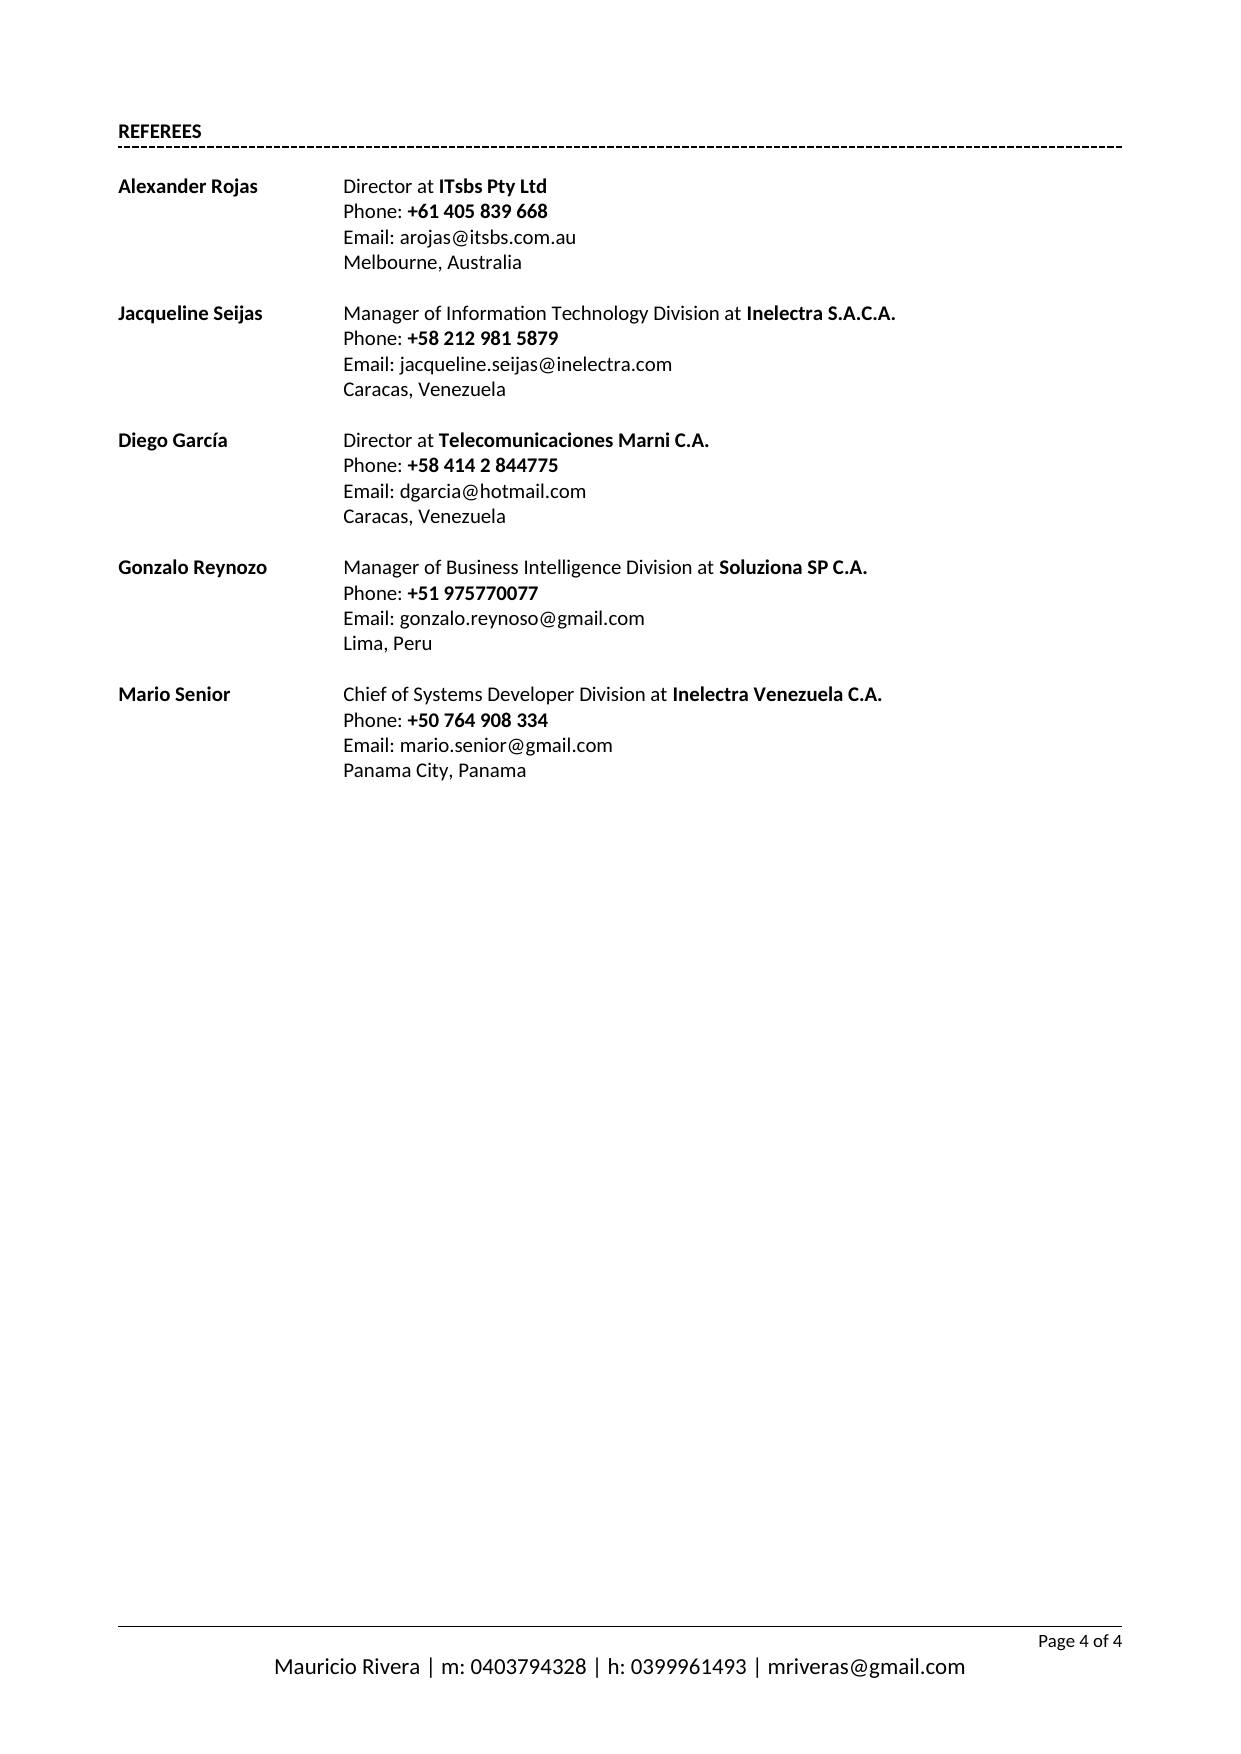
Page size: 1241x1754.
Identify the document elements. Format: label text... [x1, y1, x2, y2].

text Email: arojas@itsbs.com.au [118, 224, 1122, 249]
text Lima, Peru [118, 631, 1122, 656]
text Phone: +58 414 2 844775 [118, 453, 1122, 478]
text Alexander Rojas Director at ITsbs Pty Ltd [118, 173, 1122, 198]
text Jacqueline Seijas Manager of Information Technology Division at Inelectra S.A.C.A. [118, 300, 1122, 326]
text Diego García Director at Telecomunicaciones Marni C.A. [118, 427, 1122, 453]
text Email: gonzalo.reynoso@gmail.com [118, 605, 1122, 631]
text Email: dgarcia@hotmail.com [118, 478, 1122, 503]
text Email: jacqueline.seijas@inelectra.com [118, 351, 1122, 376]
text Phone: +51 975770077 [118, 580, 1122, 605]
text Gonzalo Reynozo Manager of Business Intelligence Division at Soluziona SP C.A. [118, 554, 1122, 580]
text Mario Senior Chief of Systems Developer Division at Inelectra Venezuela C.A. [118, 681, 1122, 707]
text Phone: +61 405 839 668 [118, 198, 1122, 224]
text Phone: +50 764 908 334 [118, 707, 1122, 732]
text REFEREES [118, 118, 1122, 148]
text Phone: +58 212 981 5879 [118, 326, 1122, 351]
text Panama City, Panama [118, 758, 1122, 783]
text Caracas, Venezuela [118, 376, 1122, 402]
text Melbourne, Australia [118, 249, 1122, 275]
text Email: mario.senior@gmail.com [118, 732, 1122, 758]
text Caracas, Venezuela [118, 503, 1122, 529]
